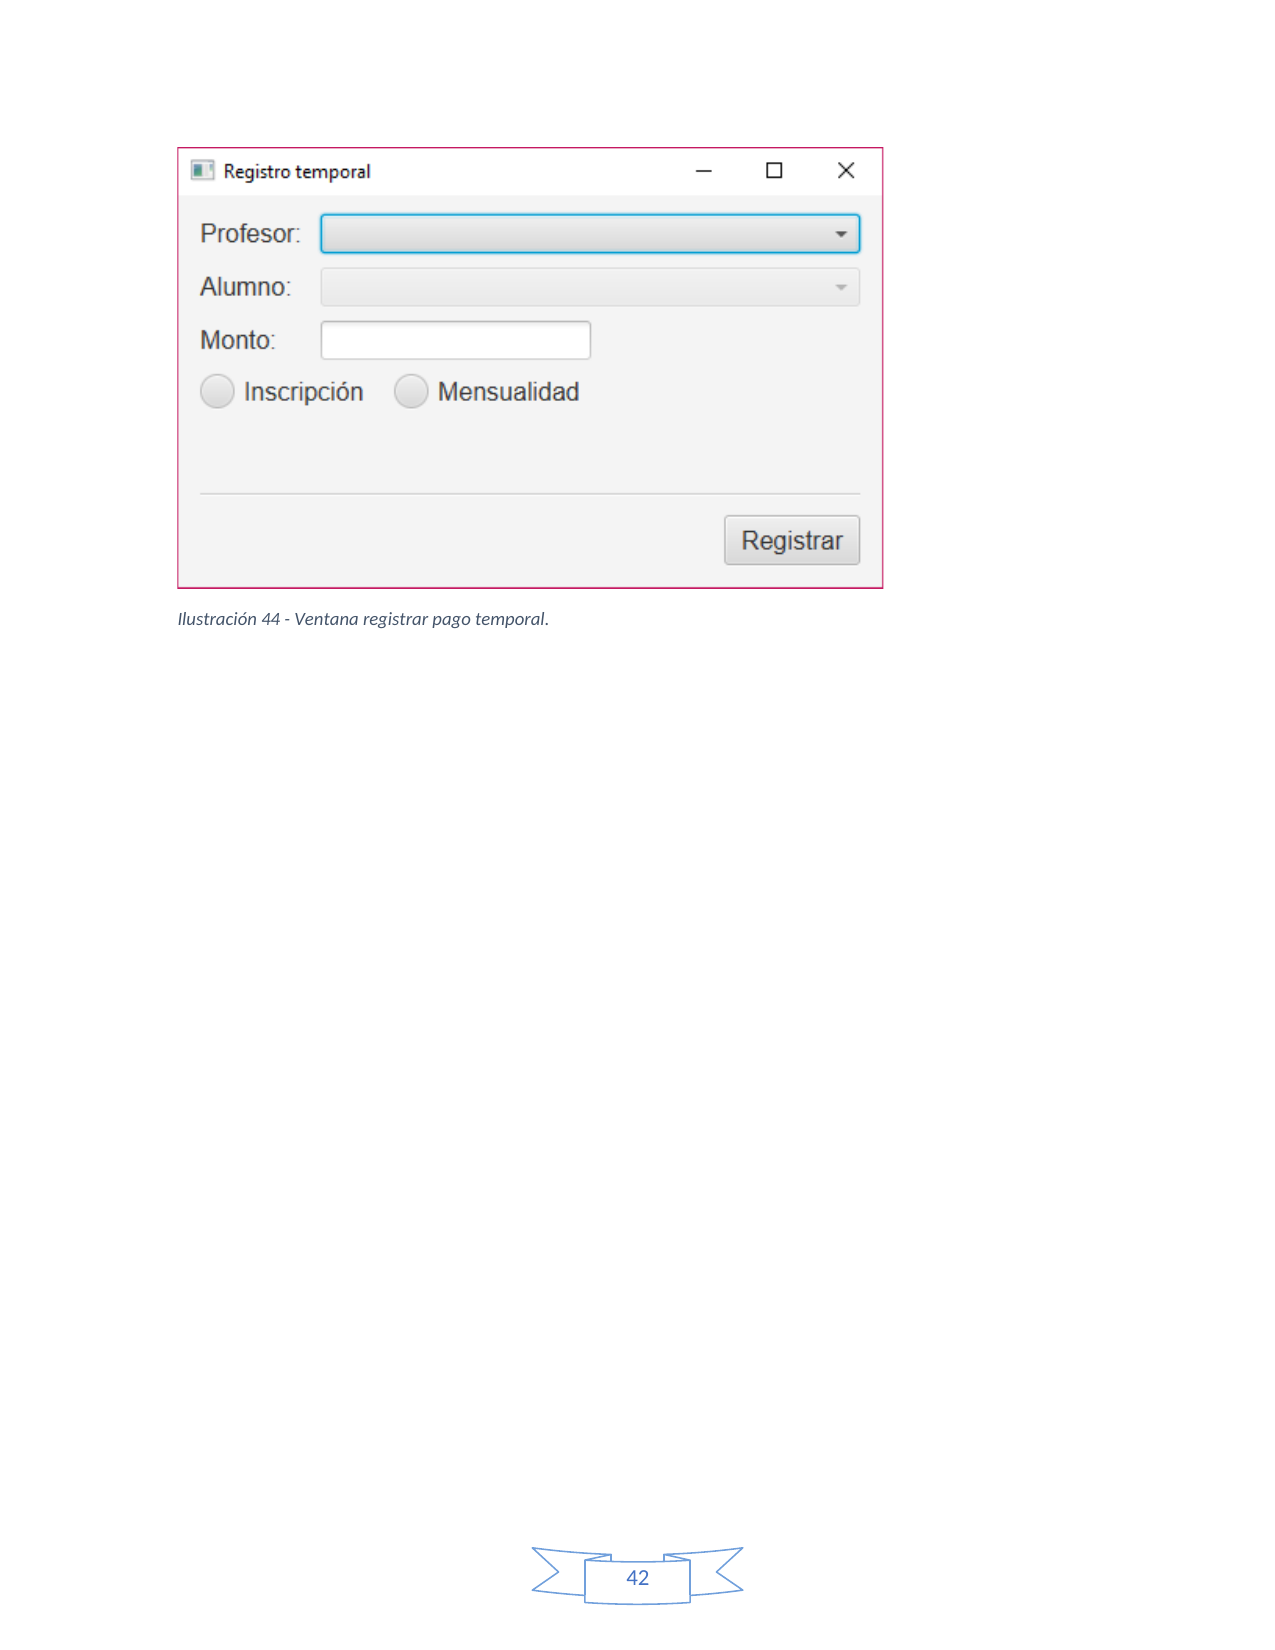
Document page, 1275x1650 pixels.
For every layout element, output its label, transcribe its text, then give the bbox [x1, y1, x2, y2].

text Ilustración 44 - Ventana registrar pago temporal. [177, 607, 1098, 630]
picture [177, 147, 884, 589]
